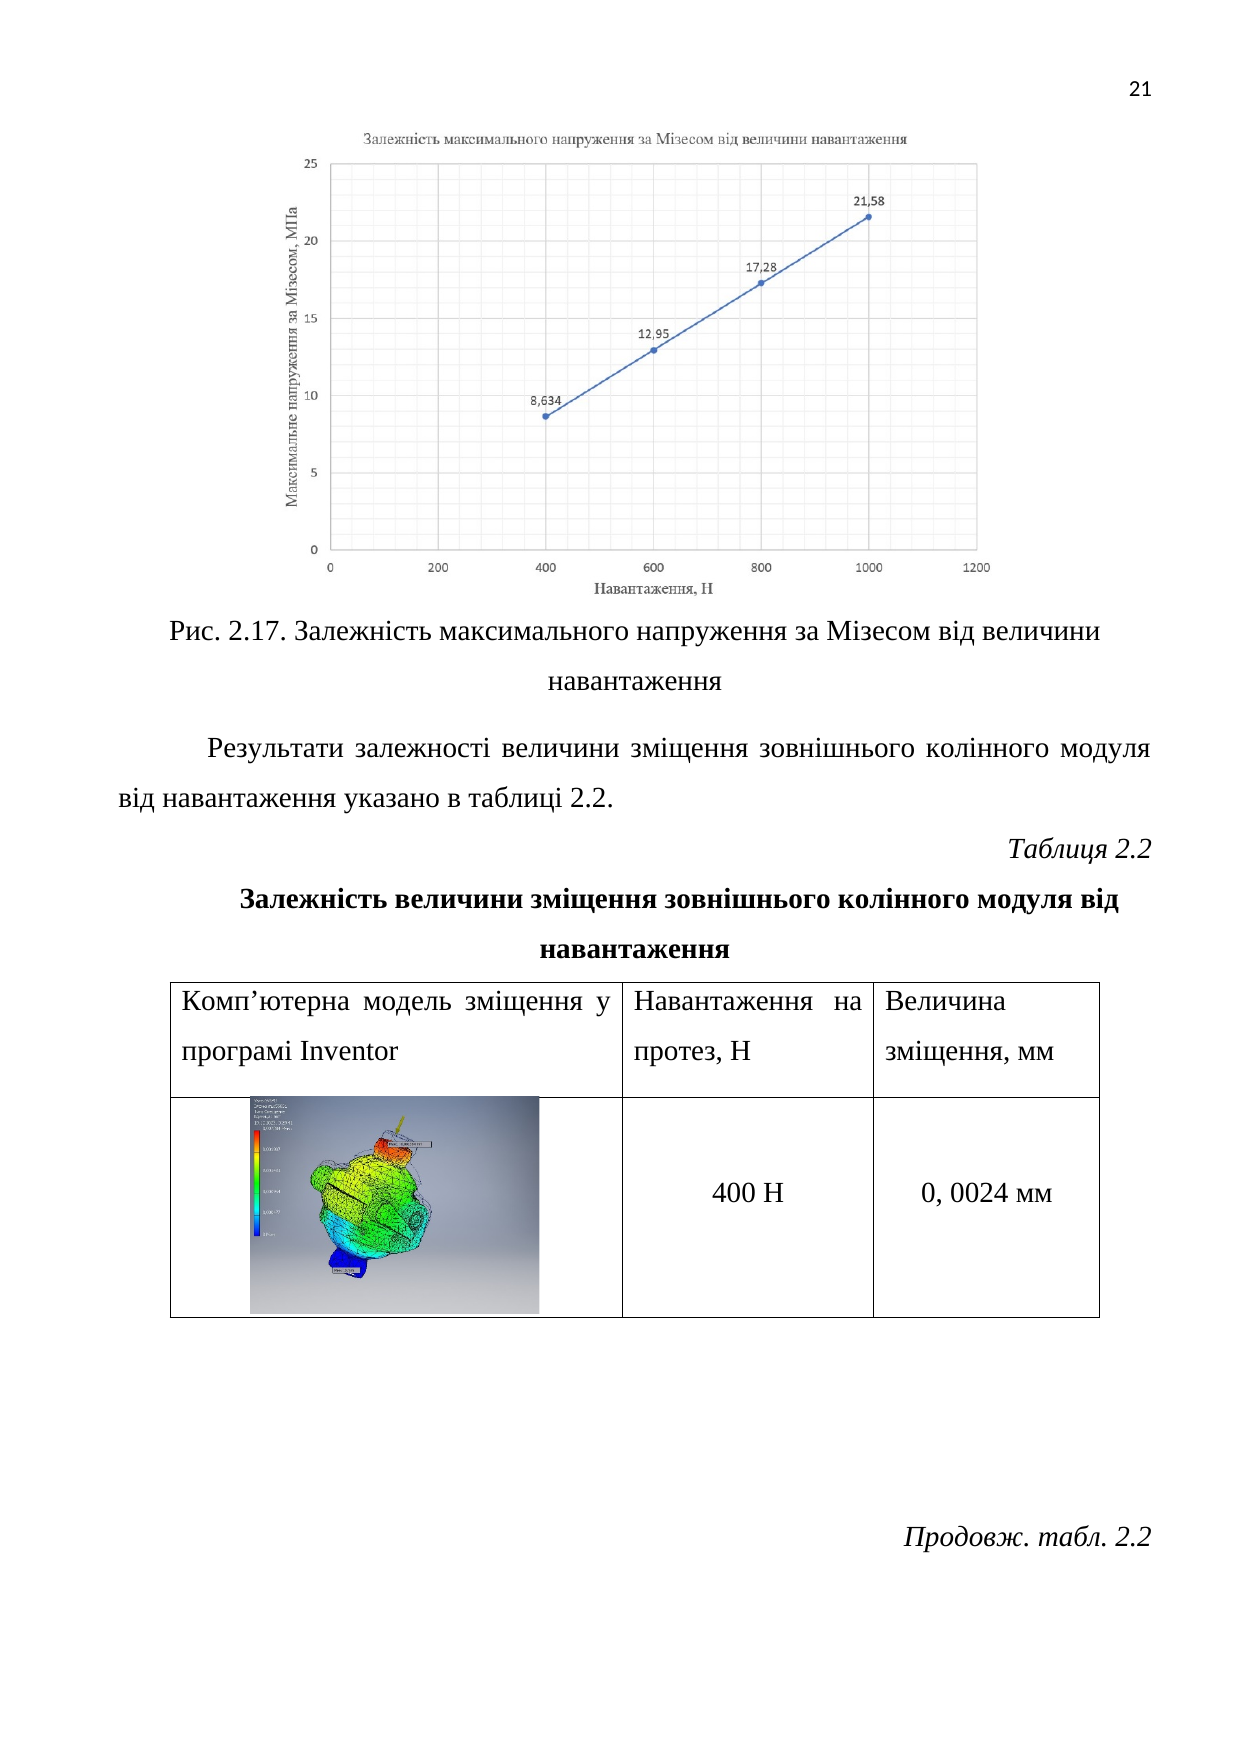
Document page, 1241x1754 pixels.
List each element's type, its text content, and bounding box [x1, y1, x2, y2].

table_header Комп’ютерна модель зміщення у програмі Inventor [171, 983, 622, 1097]
table_header Величина зміщення, мм [874, 983, 1099, 1097]
text Результати залежності величини зміщення зовнішнього колінного модуля від навантаження указано в таблиці 2.2. [118, 730, 1152, 814]
table_cell 0, 0024 мм [874, 1098, 1099, 1317]
table_cell 400 Н [623, 1098, 873, 1317]
text Рис. 2.17. Залежність максимального напруження за Мізесом від величини навантаження [118, 613, 1152, 697]
table_cell [171, 1098, 622, 1317]
picture [274, 130, 996, 599]
text Продовж. табл. 2.2 [118, 1519, 1152, 1553]
text Таблиця 2.2 [118, 831, 1152, 864]
table_header Навантаження на протез, Н [623, 983, 873, 1097]
text Залежність величини зміщення зовнішнього колінного модуля від навантаження [118, 881, 1152, 965]
picture [248, 1096, 539, 1313]
